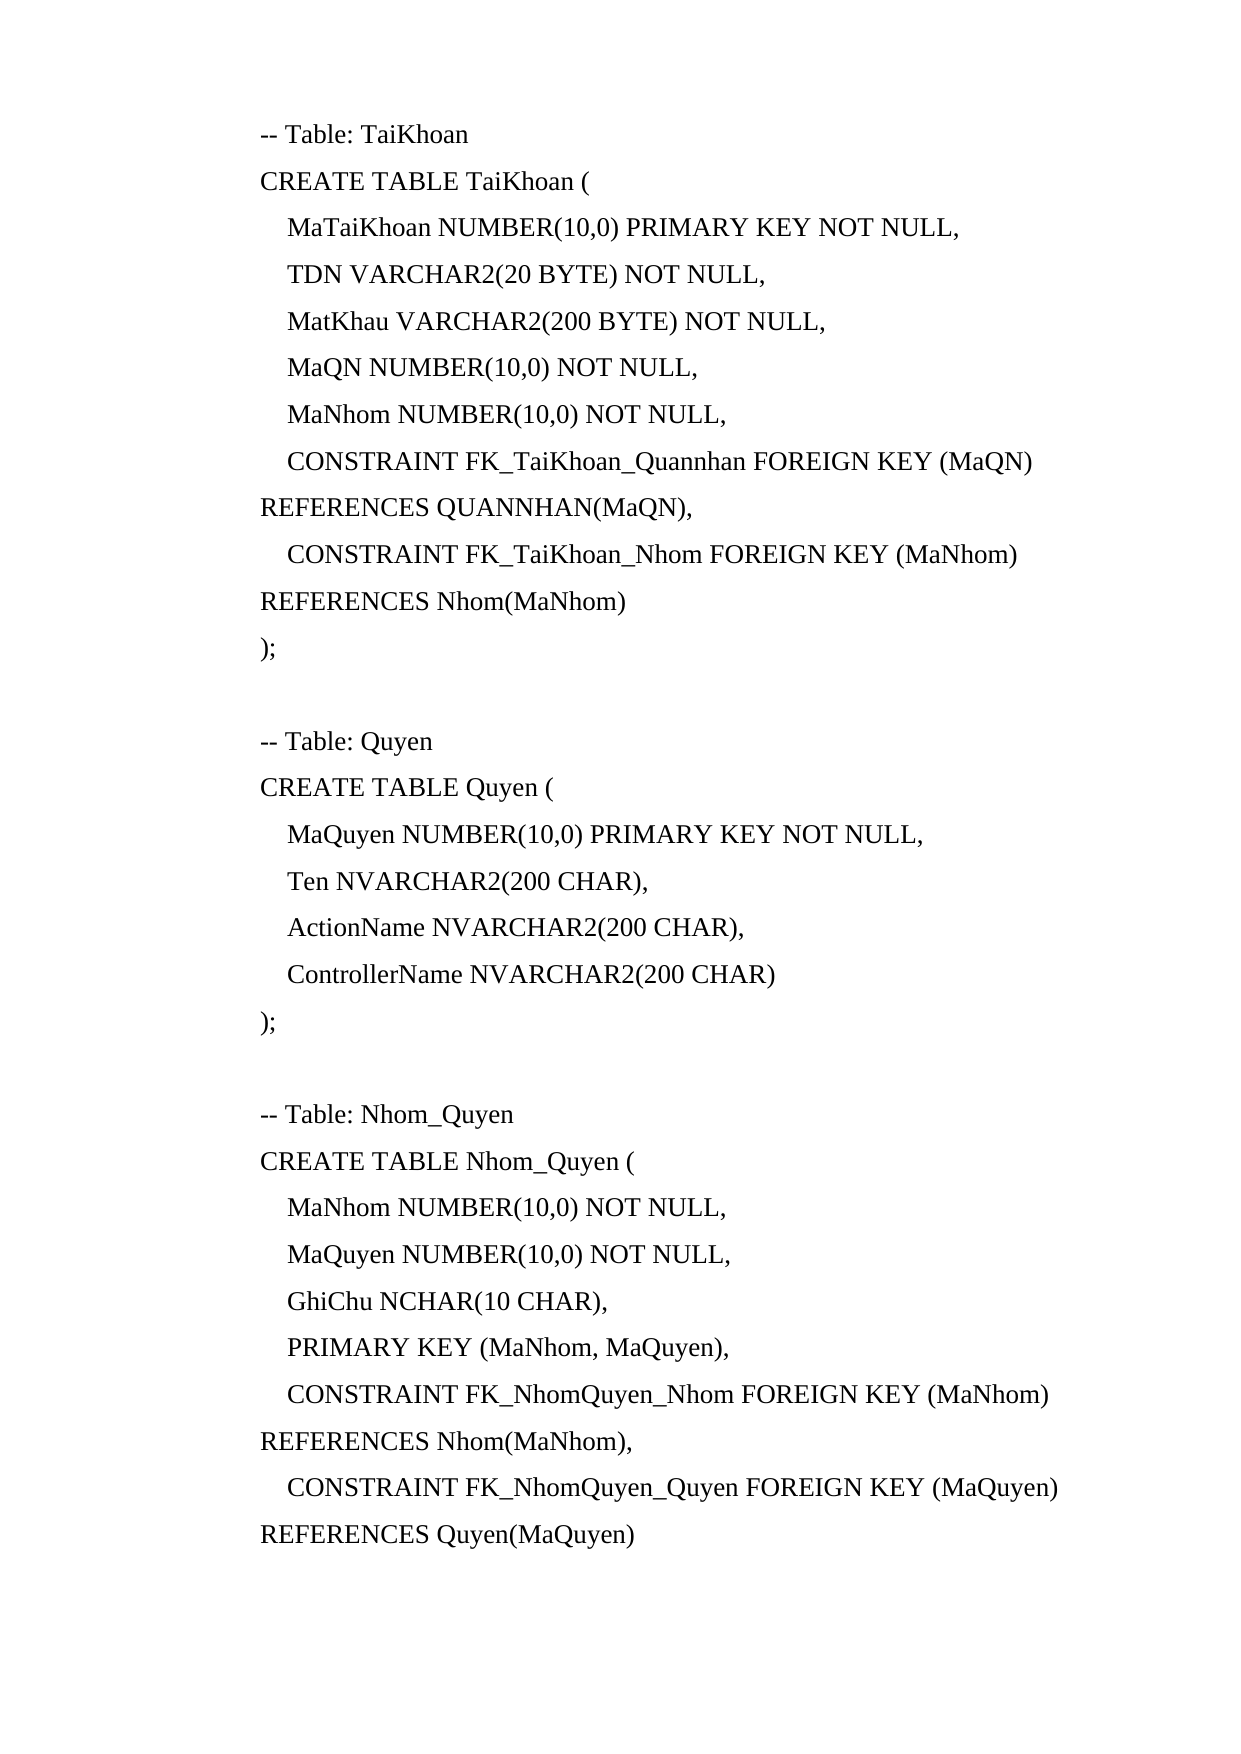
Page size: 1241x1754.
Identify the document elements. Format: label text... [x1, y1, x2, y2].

list -- Table: Nhom_Quyen [260, 1098, 1122, 1129]
list ); [260, 631, 1122, 663]
list ); [260, 1005, 1122, 1036]
list MaQN NUMBER(10,0) NOT NULL, [260, 351, 1122, 383]
list CONSTRAINT FK_TaiKhoan_Quannhan FOREIGN KEY (MaQN) REFERENCES QUANNHAN(MaQN), [260, 445, 1122, 523]
list -- Table: Quyen [260, 725, 1122, 756]
list MatKhau VARCHAR2(200 BYTE) NOT NULL, [260, 305, 1122, 336]
list Ten NVARCHAR2(200 CHAR), [260, 865, 1122, 896]
list MaNhom NUMBER(10,0) NOT NULL, [260, 398, 1122, 429]
list TDN VARCHAR2(20 BYTE) NOT NULL, [260, 258, 1122, 289]
list MaNhom NUMBER(10,0) NOT NULL, [260, 1191, 1122, 1223]
list -- Table: TaiKhoan [260, 118, 1122, 149]
list CREATE TABLE TaiKhoan ( [260, 165, 1122, 196]
list MaTaiKhoan NUMBER(10,0) PRIMARY KEY NOT NULL, [260, 211, 1122, 243]
list CONSTRAINT FK_NhomQuyen_Nhom FOREIGN KEY (MaNhom) REFERENCES Nhom(MaNhom), [260, 1378, 1122, 1456]
list ControllerName NVARCHAR2(200 CHAR) [260, 958, 1122, 989]
list MaQuyen NUMBER(10,0) PRIMARY KEY NOT NULL, [260, 818, 1122, 849]
list PRIMARY KEY (MaNhom, MaQuyen), [260, 1331, 1122, 1363]
list ActionName NVARCHAR2(200 CHAR), [260, 911, 1122, 943]
list CONSTRAINT FK_TaiKhoan_Nhom FOREIGN KEY (MaNhom) REFERENCES Nhom(MaNhom) [260, 538, 1122, 616]
list GhiChu NCHAR(10 CHAR), [260, 1285, 1122, 1316]
list CREATE TABLE Nhom_Quyen ( [260, 1145, 1122, 1176]
list CREATE TABLE Quyen ( [260, 771, 1122, 803]
list MaQuyen NUMBER(10,0) NOT NULL, [260, 1238, 1122, 1269]
list CONSTRAINT FK_NhomQuyen_Quyen FOREIGN KEY (MaQuyen) REFERENCES Quyen(MaQuyen) [260, 1471, 1122, 1549]
